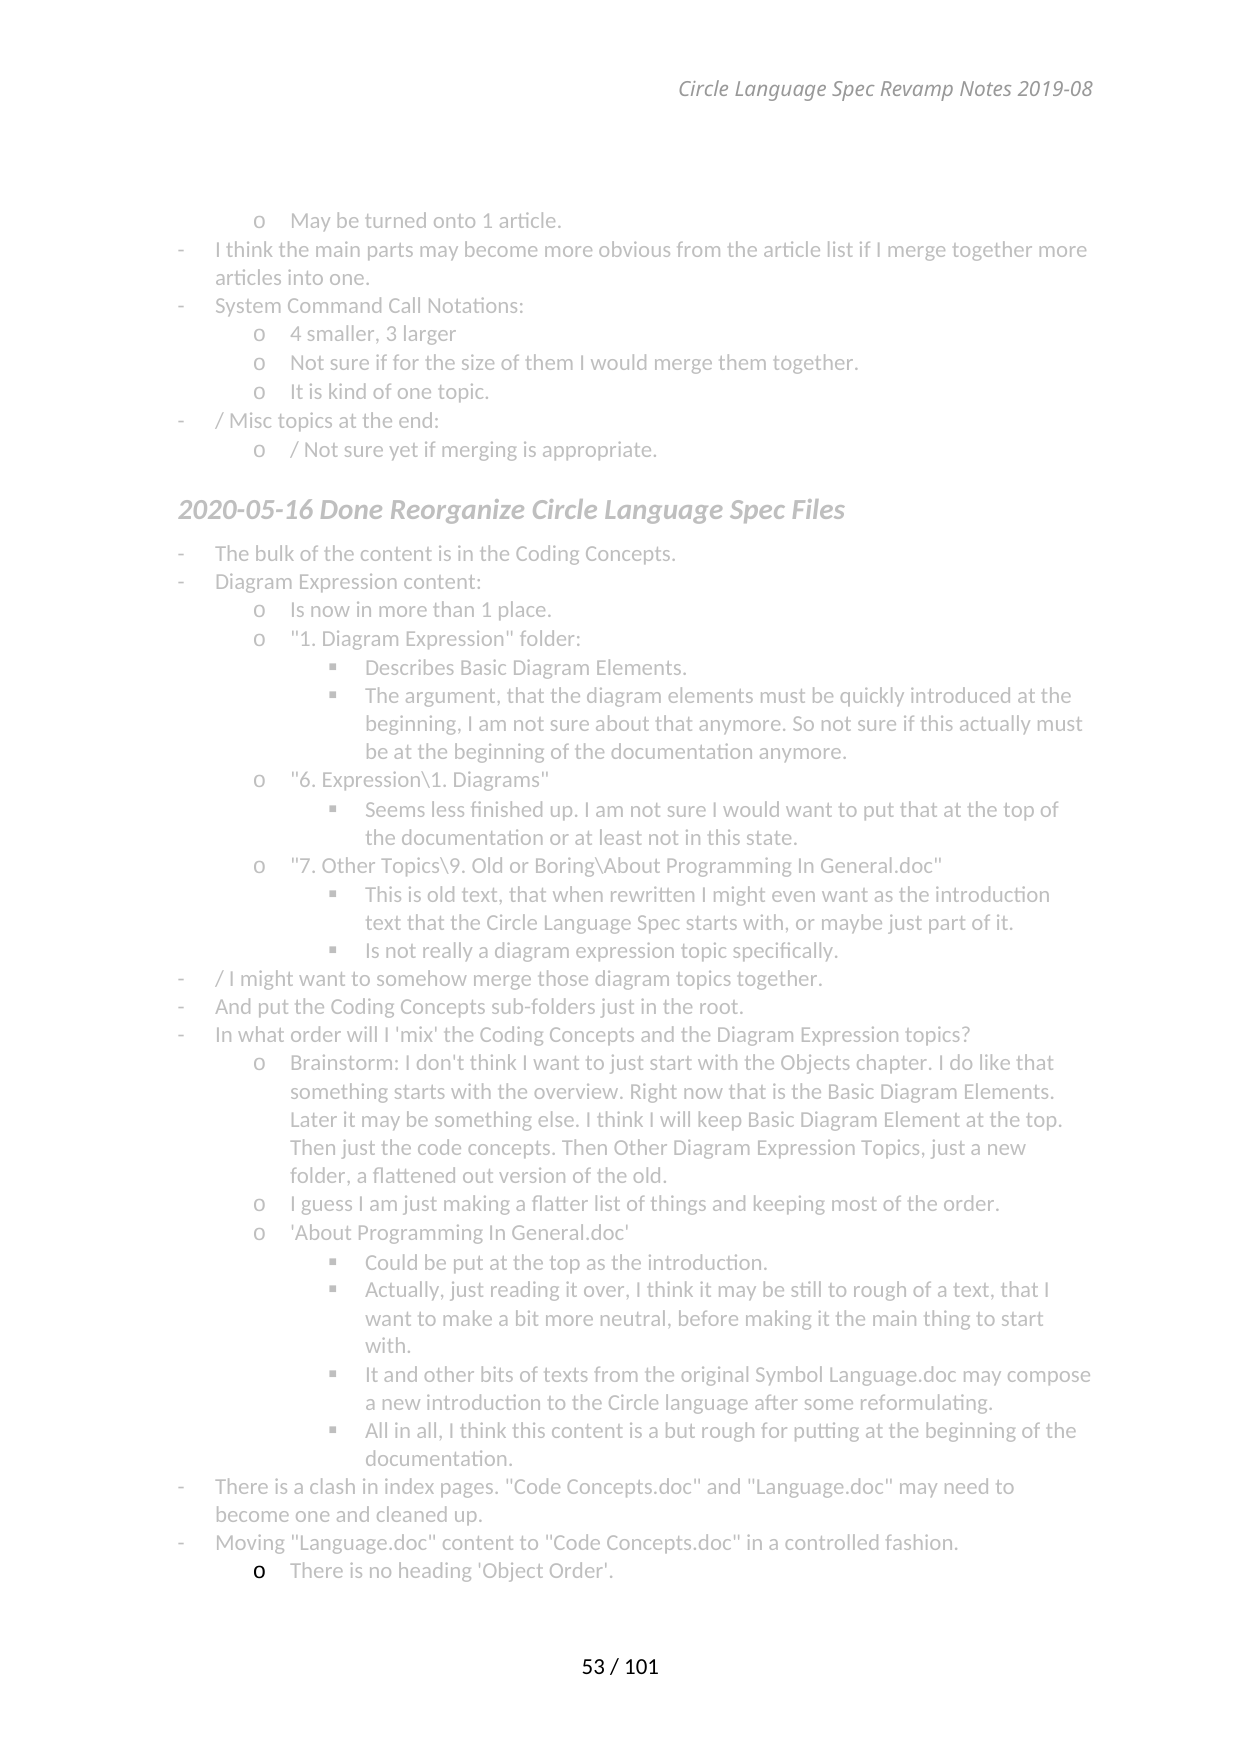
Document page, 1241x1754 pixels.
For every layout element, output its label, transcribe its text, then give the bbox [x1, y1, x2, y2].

list Seems less finished up. I am not sure I would want to put that at the top of the documentation or at least not in this state. [327, 795, 1093, 851]
list "6. Expression\1. Diagrams" [252, 766, 1093, 795]
list And put the Coding Concepts sub-folders just in the root. [177, 992, 1093, 1020]
list I think the main parts may become more obvious from the article list if I merge together more articles into one. [177, 235, 1093, 291]
list There is a clash in index pages. "Code Concepts.doc" and "Language.doc" may need to become one and cleaned up. [177, 1472, 1093, 1528]
list This is old text, that when rewritten I might even want as the introduction text that the Circle Language Spec starts with, or maybe just part of it. [327, 880, 1093, 936]
list "1. Diagram Expression" folder: [252, 624, 1093, 653]
list System Command Call Notations: [177, 291, 1093, 319]
list / I might want to somehow merge those diagram topics together. [177, 964, 1093, 992]
list Describes Basic Diagram Elements. [327, 653, 1093, 681]
list The bulk of the content is in the Coding Concepts. [177, 539, 1093, 567]
list Could be put at the top as the introduction. [327, 1248, 1093, 1276]
list It and other bits of texts from the original Symbol Language.doc may compose a new introduction to the Circle language after some reformulating. [327, 1360, 1093, 1416]
list 4 smaller, 3 larger [252, 319, 1093, 348]
list "7. Other Topics\9. Old or Boring\About Programming In General.doc" [252, 851, 1093, 880]
list / Misc topics at the end: [177, 407, 1093, 435]
list / Not sure yet if merging is appropriate. [252, 435, 1093, 464]
list I guess I am just making a flatter list of things and keeping most of the order. [252, 1189, 1093, 1218]
subtitle 2020-05-16 Done Reorganize Circle Language Spec Files [177, 491, 1093, 527]
list It is kind of one topic. [252, 377, 1093, 407]
list Brainstorm: I don't think I want to just start with the Objects chapter. I do like that something starts with the overview. Right now that is the Basic Diagram Elements. Later it may be something else. I think I will keep Basic Diagram Element at the top. Then just the code concepts. Then Other Diagram Expression Topics, just a new folder, a flattened out version of the old. [252, 1048, 1093, 1189]
list Is now in more than 1 place. [252, 595, 1093, 624]
list 'About Programming In General.doc' [252, 1218, 1093, 1248]
list The argument, that the diagram elements must be quickly introduced at the beginning, I am not sure about that anymore. So not sure if this actually must be at the beginning of the documentation anymore. [327, 681, 1093, 766]
list May be turned onto 1 article. [252, 206, 1093, 235]
list There is no heading 'Object Order'. [252, 1556, 1093, 1585]
list Moving "Language.doc" content to "Code Concepts.doc" in a controlled fashion. [177, 1528, 1093, 1556]
list In what order will I 'mix' the Coding Concepts and the Diagram Expression topics? [177, 1020, 1093, 1048]
list Not sure if for the size of them I would merge them together. [252, 348, 1093, 377]
list Diagram Expression content: [177, 567, 1093, 595]
list All in all, I think this content is a but rough for putting at the beginning of the documentation. [327, 1416, 1093, 1472]
list Is not really a diagram expression topic specifically. [327, 936, 1093, 964]
